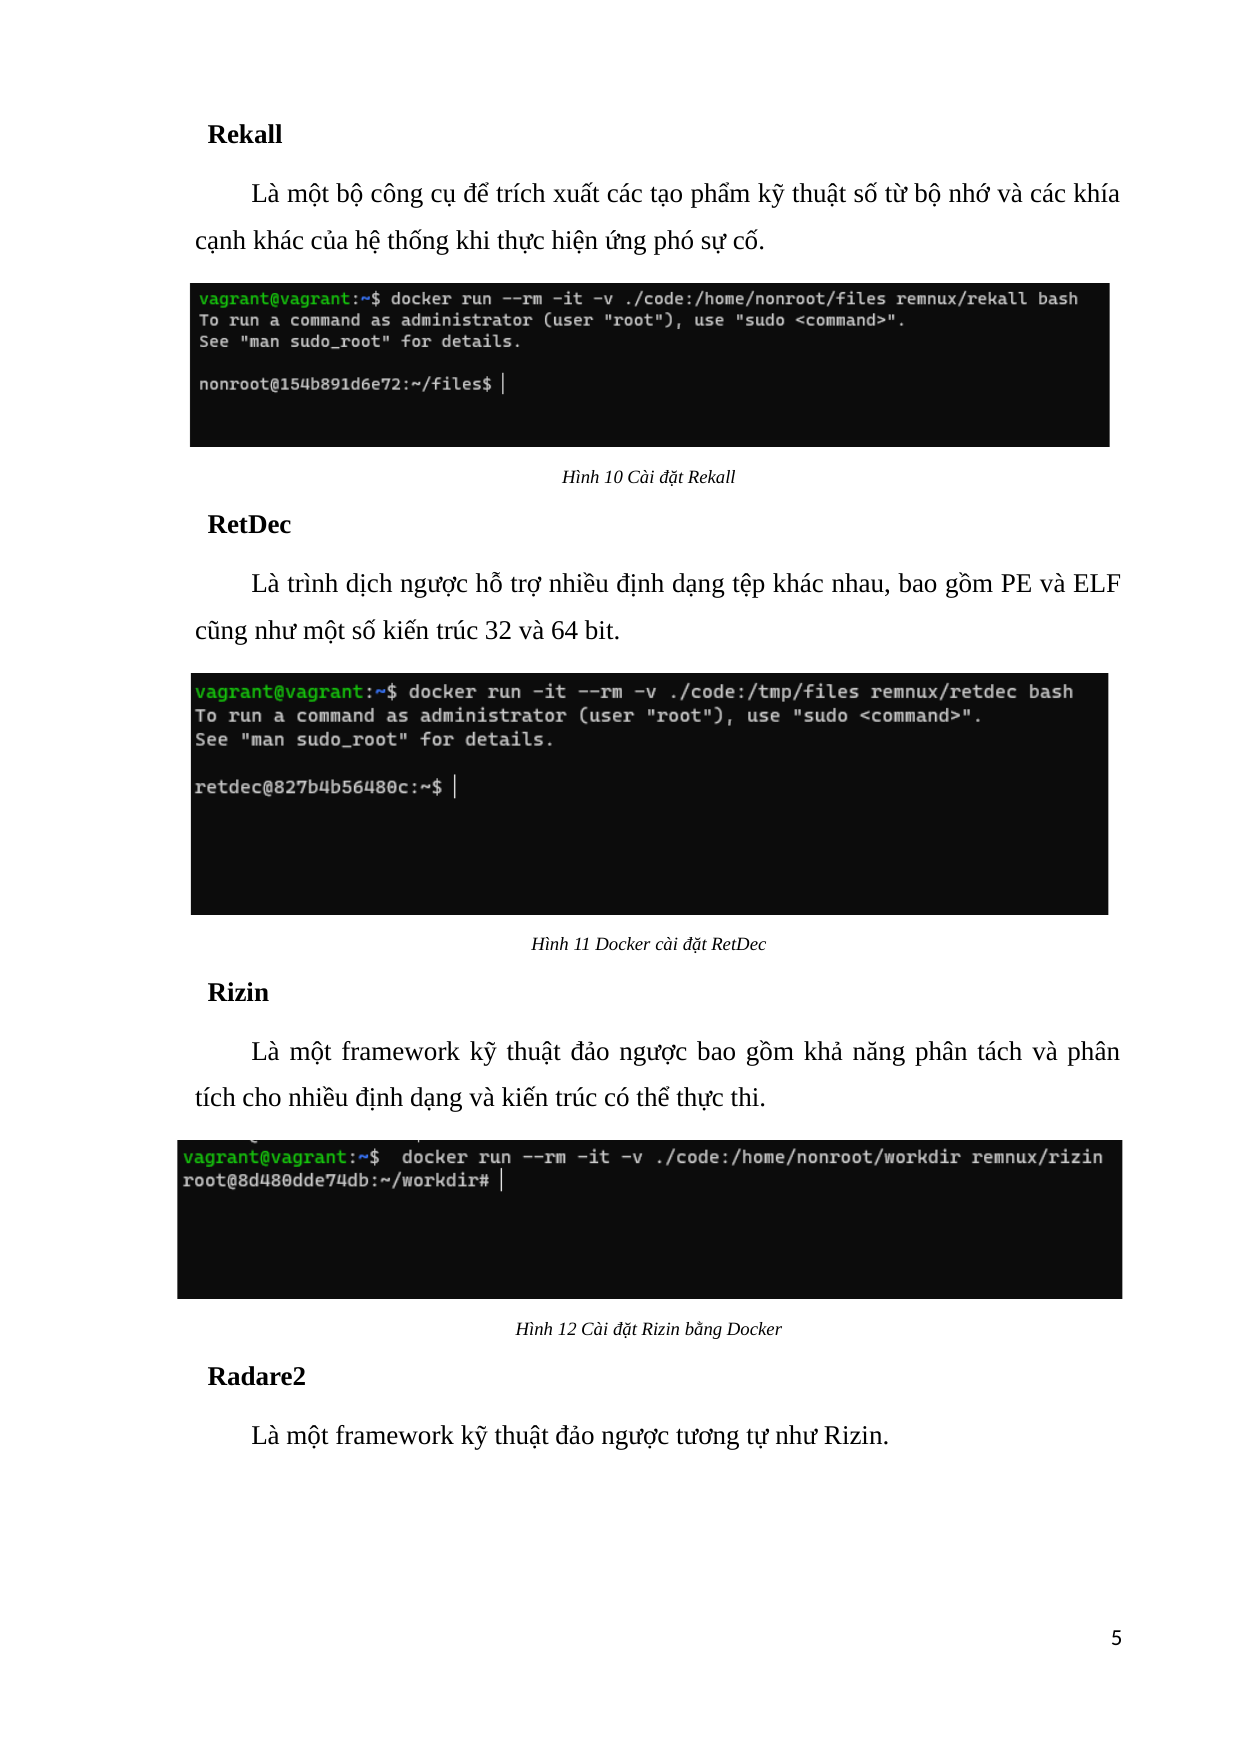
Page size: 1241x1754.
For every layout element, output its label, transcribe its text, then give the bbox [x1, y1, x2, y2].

subtitle Rizin [207, 976, 1122, 1007]
subtitle Radare2 [207, 1360, 1122, 1391]
picture [190, 673, 1109, 915]
text Là trình dịch ngược hỗ trợ nhiều định dạng tệp khác nhau, bao gồm PE và ELF cũng như một số kiến ​​trúc 32 và 64 bit. [195, 567, 1122, 645]
text Hình 10 Cài đặt Rekall [177, 466, 1122, 487]
text Là một bộ công cụ để trích xuất các tạo phẩm kỹ thuật số từ bộ nhớ và các khía cạnh khác của hệ thống khi thực hiện ứng phó sự cố. [195, 177, 1122, 255]
text Hình 12 Cài đặt Rizin bằng Docker [177, 1318, 1122, 1339]
picture [177, 1140, 1123, 1299]
text Là một framework kỹ thuật đảo ngược bao gồm khả năng phân tách và phân tích cho nhiều định dạng và kiến ​​trúc có thể thực thi. [195, 1035, 1122, 1113]
picture [189, 283, 1110, 447]
subtitle RetDec [207, 508, 1122, 539]
text Hình 11 Docker cài đặt RetDec [177, 933, 1122, 955]
text Là một framework kỹ thuật đảo ngược tương tự như Rizin. [195, 1419, 1122, 1450]
subtitle Rekall [207, 118, 1122, 149]
